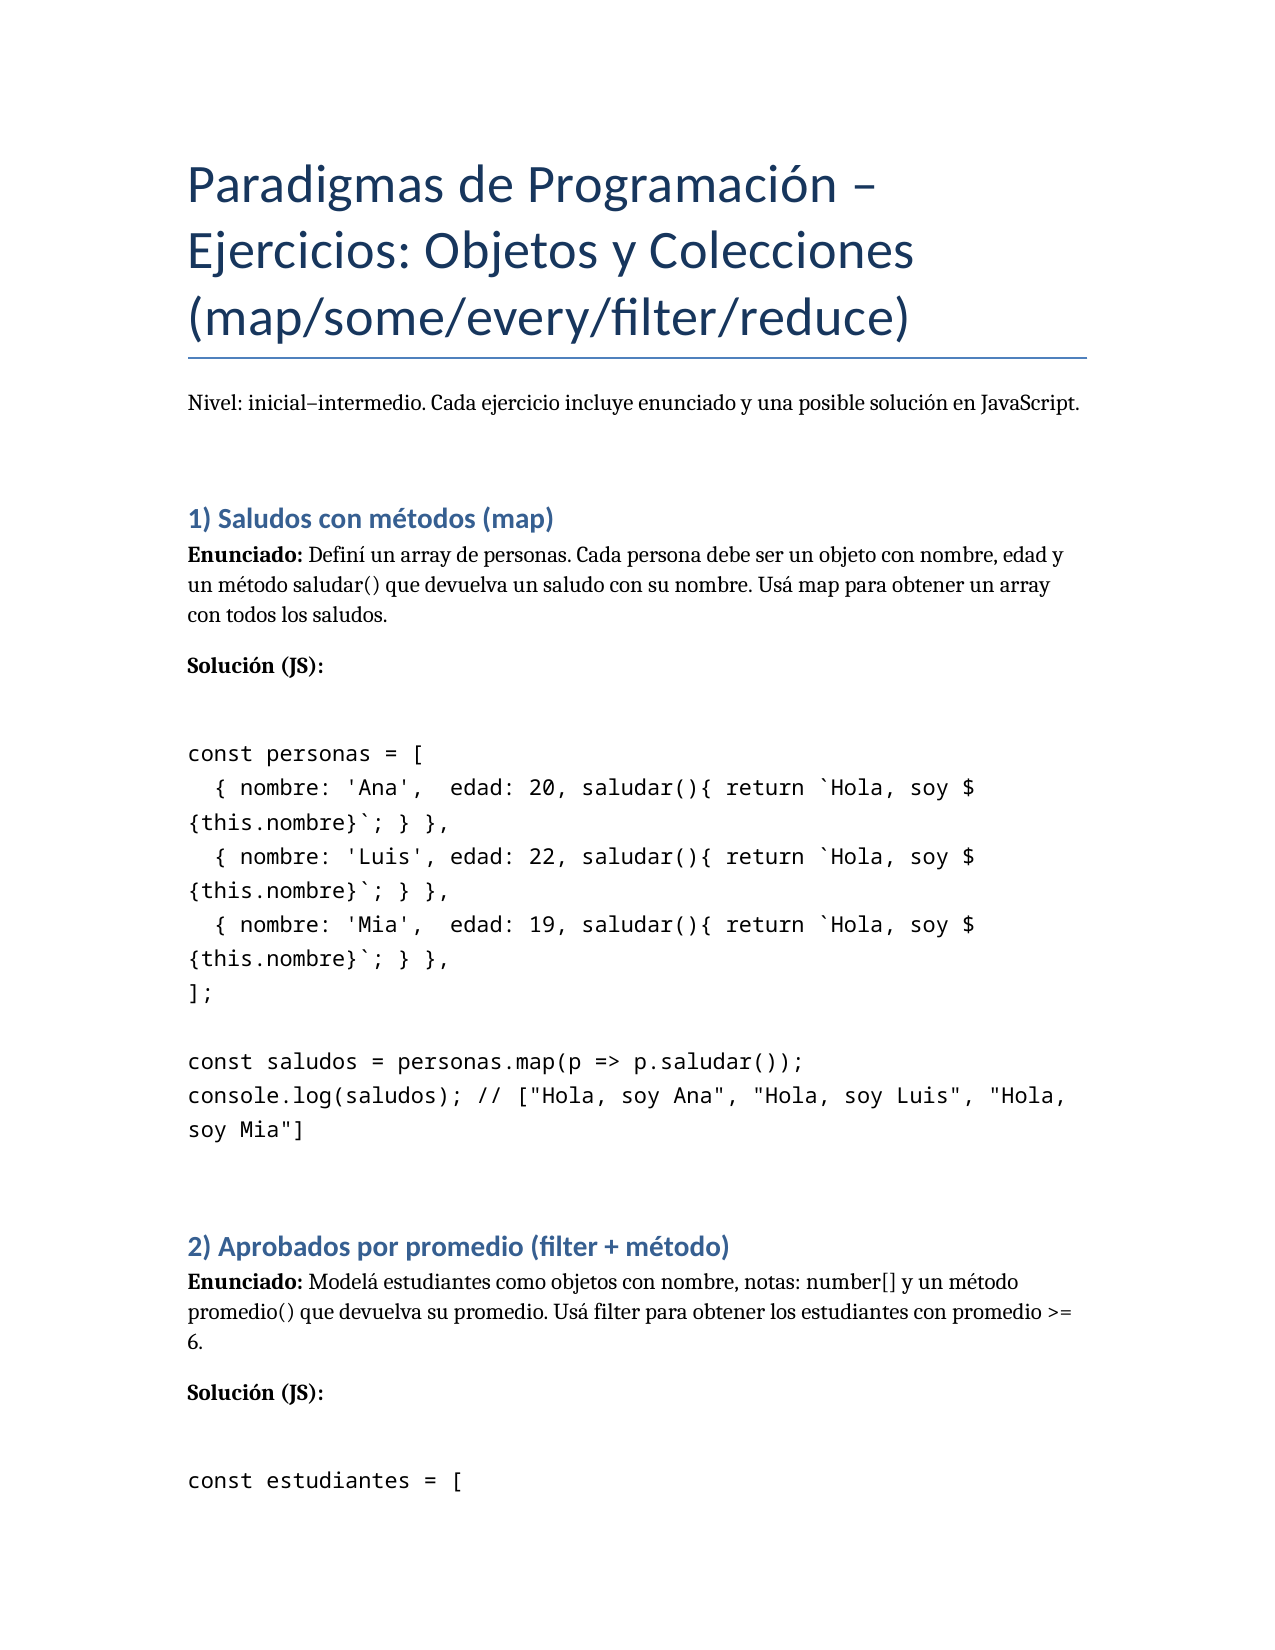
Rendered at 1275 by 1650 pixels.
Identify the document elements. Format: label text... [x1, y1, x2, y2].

subtitle 1) Saludos con métodos (map) [187, 501, 1087, 536]
text Enunciado: Definí un array de personas. Cada persona debe ser un objeto con nombre, edad y un método saludar() que devuelva un saludo con su nombre. Usá map para obtener un array con todos los saludos. [187, 541, 1087, 628]
text const personas = [ { nombre: 'Ana', edad: 20, saludar(){ return `Hola, soy ${this.nombre}`; } }, { nombre: 'Luis', edad: 22, saludar(){ return `Hola, soy ${this.nombre}`; } }, { nombre: 'Mia', edad: 19, saludar(){ return `Hola, soy ${this.nombre}`; } }, ]; const saludos = personas.map(p => p.saludar()); console.log(saludos); // ["Hola, soy Ana", "Hola, soy Luis", "Hola, soy Mia"] [187, 704, 1087, 1174]
text Solución (JS): [187, 653, 1087, 679]
title Paradigmas de Programación – Ejercicios: Objetos y Colecciones (map/some/every/filter/reduce) [187, 150, 1087, 359]
text Nivel: inicial–intermedio. Cada ejercicio incluye enunciado y una posible solución en JavaScript. [187, 390, 1087, 447]
text Enunciado: Modelá estudiantes como objetos con nombre, notas: number[] y un método promedio() que devuelva su promedio. Usá filter para obtener los estudiantes con promedio >= 6. [187, 1269, 1087, 1356]
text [187, 1431, 1087, 1495]
subtitle 2) Aprobados por promedio (filter + método) [187, 1228, 1087, 1263]
text Solución (JS): [187, 1380, 1087, 1407]
